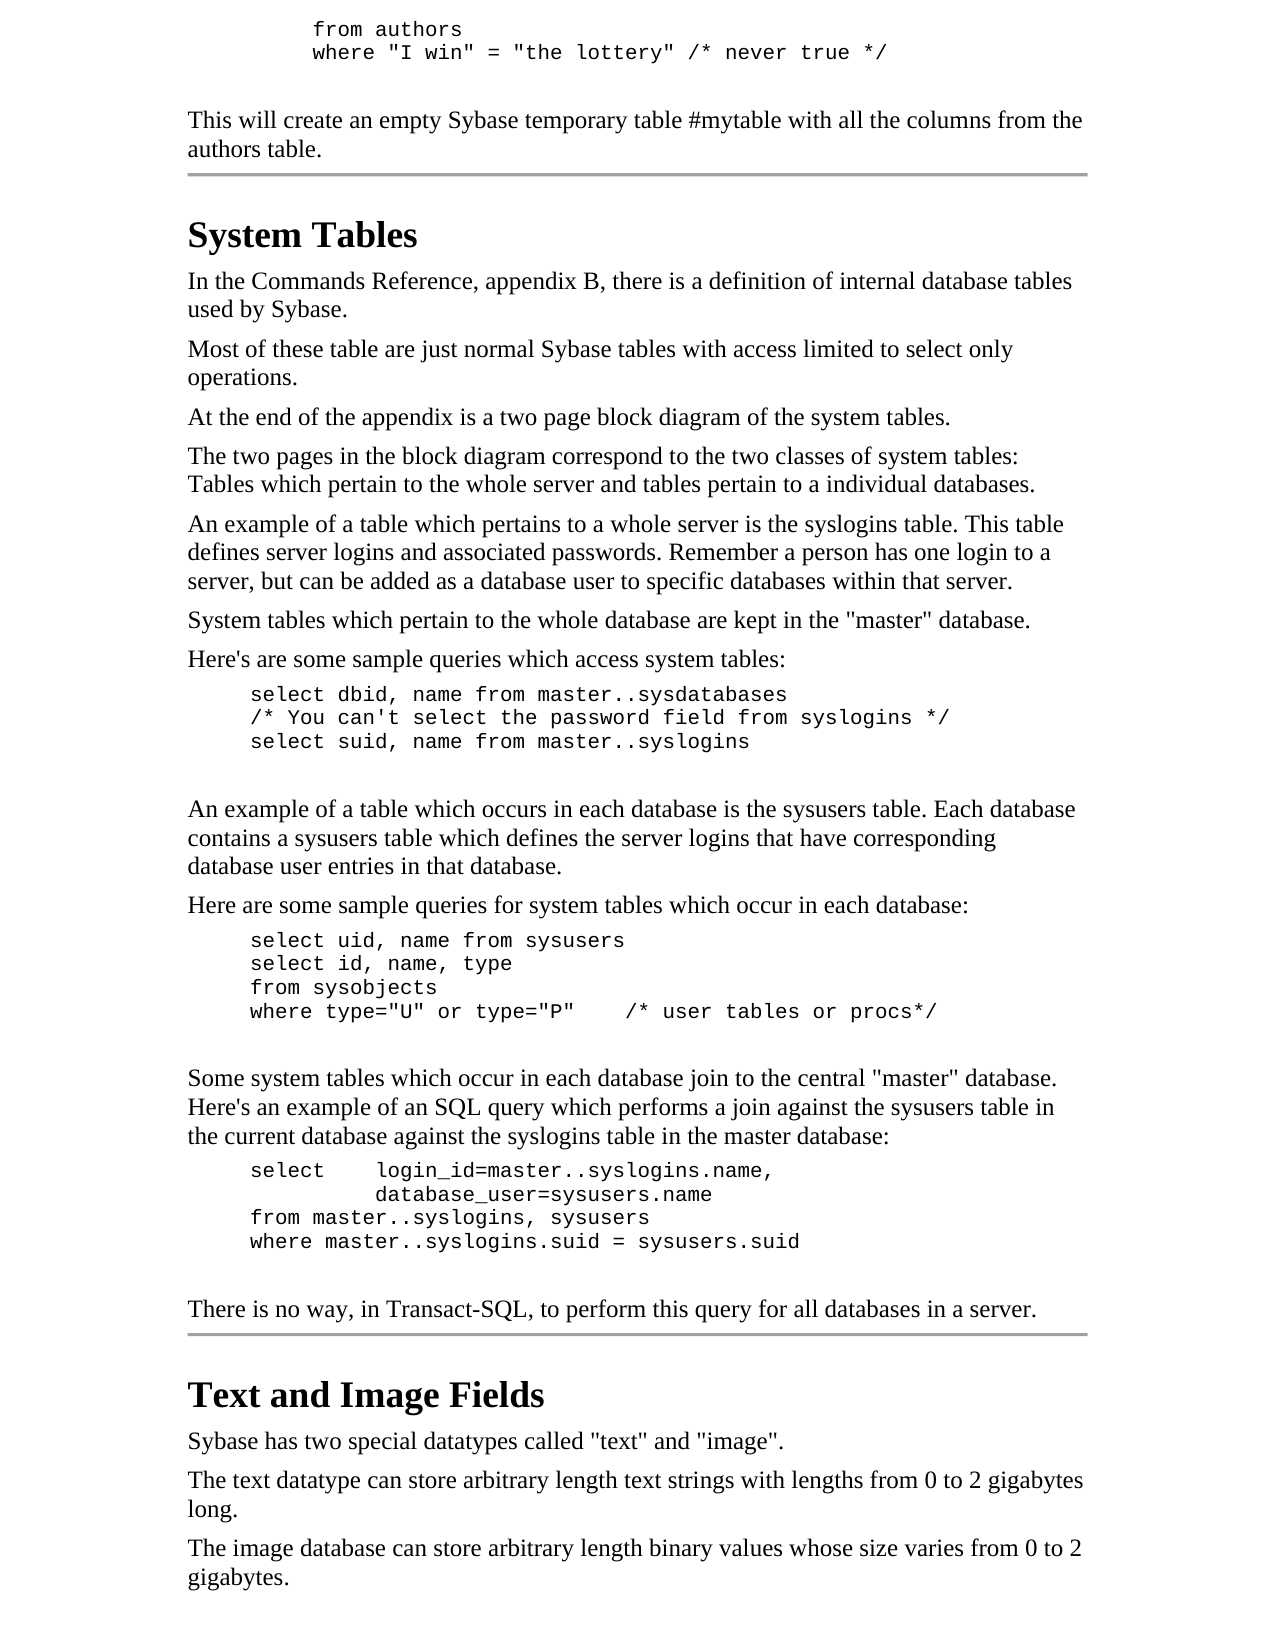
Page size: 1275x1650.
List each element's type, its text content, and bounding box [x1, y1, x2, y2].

text from sysobjects [187, 977, 1087, 1001]
text from master..syslogins, sysusers [187, 1207, 1087, 1231]
text An example of a table which pertains to a whole server is the syslogins table. This table defines server logins and associated passwords. Remember a person has one login to a server, but can be added as a database user to specific databases within that server. [187, 509, 1087, 595]
text Here are some sample queries for system tables which occur in each database: [187, 891, 1087, 919]
text At the end of the appendix is a two page block diagram of the system tables. [187, 402, 1087, 430]
text database_user=sysusers.name [187, 1184, 1087, 1207]
text where master..syslogins.suid = sysusers.suid [187, 1231, 1087, 1255]
text select id, name, type [187, 953, 1087, 977]
text where type="U" or type="P" /* user tables or procs*/ [187, 1001, 1087, 1024]
text select dbid, name from master..sysdatabases [187, 684, 1087, 707]
text Most of these table are just normal Sybase tables with access limited to select only operations. [187, 334, 1087, 391]
text from authors [187, 19, 1087, 42]
subtitle Text and Image Fields [187, 1372, 1087, 1415]
text An example of a table which occurs in each database is the sysusers table. Each database contains a sysusers table which defines the server logins that have corresponding database user entries in that database. [187, 794, 1087, 880]
text Here's are some sample queries which access system tables: [187, 644, 1087, 673]
text The image database can store arbitrary length binary values whose size varies from 0 to 2 gigabytes. [187, 1533, 1087, 1590]
text select suid, name from master..syslogins [187, 731, 1087, 755]
subtitle System Tables [187, 212, 1087, 255]
text In the Commands Reference, appendix B, there is a definition of internal database tables used by Sybase. [187, 266, 1087, 323]
text select login_id=master..syslogins.name, [187, 1160, 1087, 1184]
text System tables which pertain to the whole database are kept in the "master" database. [187, 605, 1087, 634]
text There is no way, in Transact-SQL, to perform this query for all databases in a server. [187, 1294, 1087, 1323]
text where "I win" = "the lottery" /* never true */ [187, 42, 1087, 66]
text The two pages in the block diagram correspond to the two classes of system tables: Tables which pertain to the whole server and tables pertain to a individual databases. [187, 441, 1087, 498]
text /* You can't select the password field from syslogins */ [187, 707, 1087, 731]
text This will create an empty Sybase temporary table #mytable with all the columns from the authors table. [187, 105, 1087, 163]
text The text datatype can store arbitrary length text strings with lengths from 0 to 2 gigabytes long. [187, 1465, 1087, 1522]
text Sybase has two special datatypes called "text" and "image". [187, 1426, 1087, 1454]
text select uid, name from sysusers [187, 930, 1087, 953]
text Some system tables which occur in each database join to the central "master" database. Here's an example of an SQL query which performs a join against the sysusers table in the current database against the syslogins table in the master database: [187, 1063, 1087, 1150]
